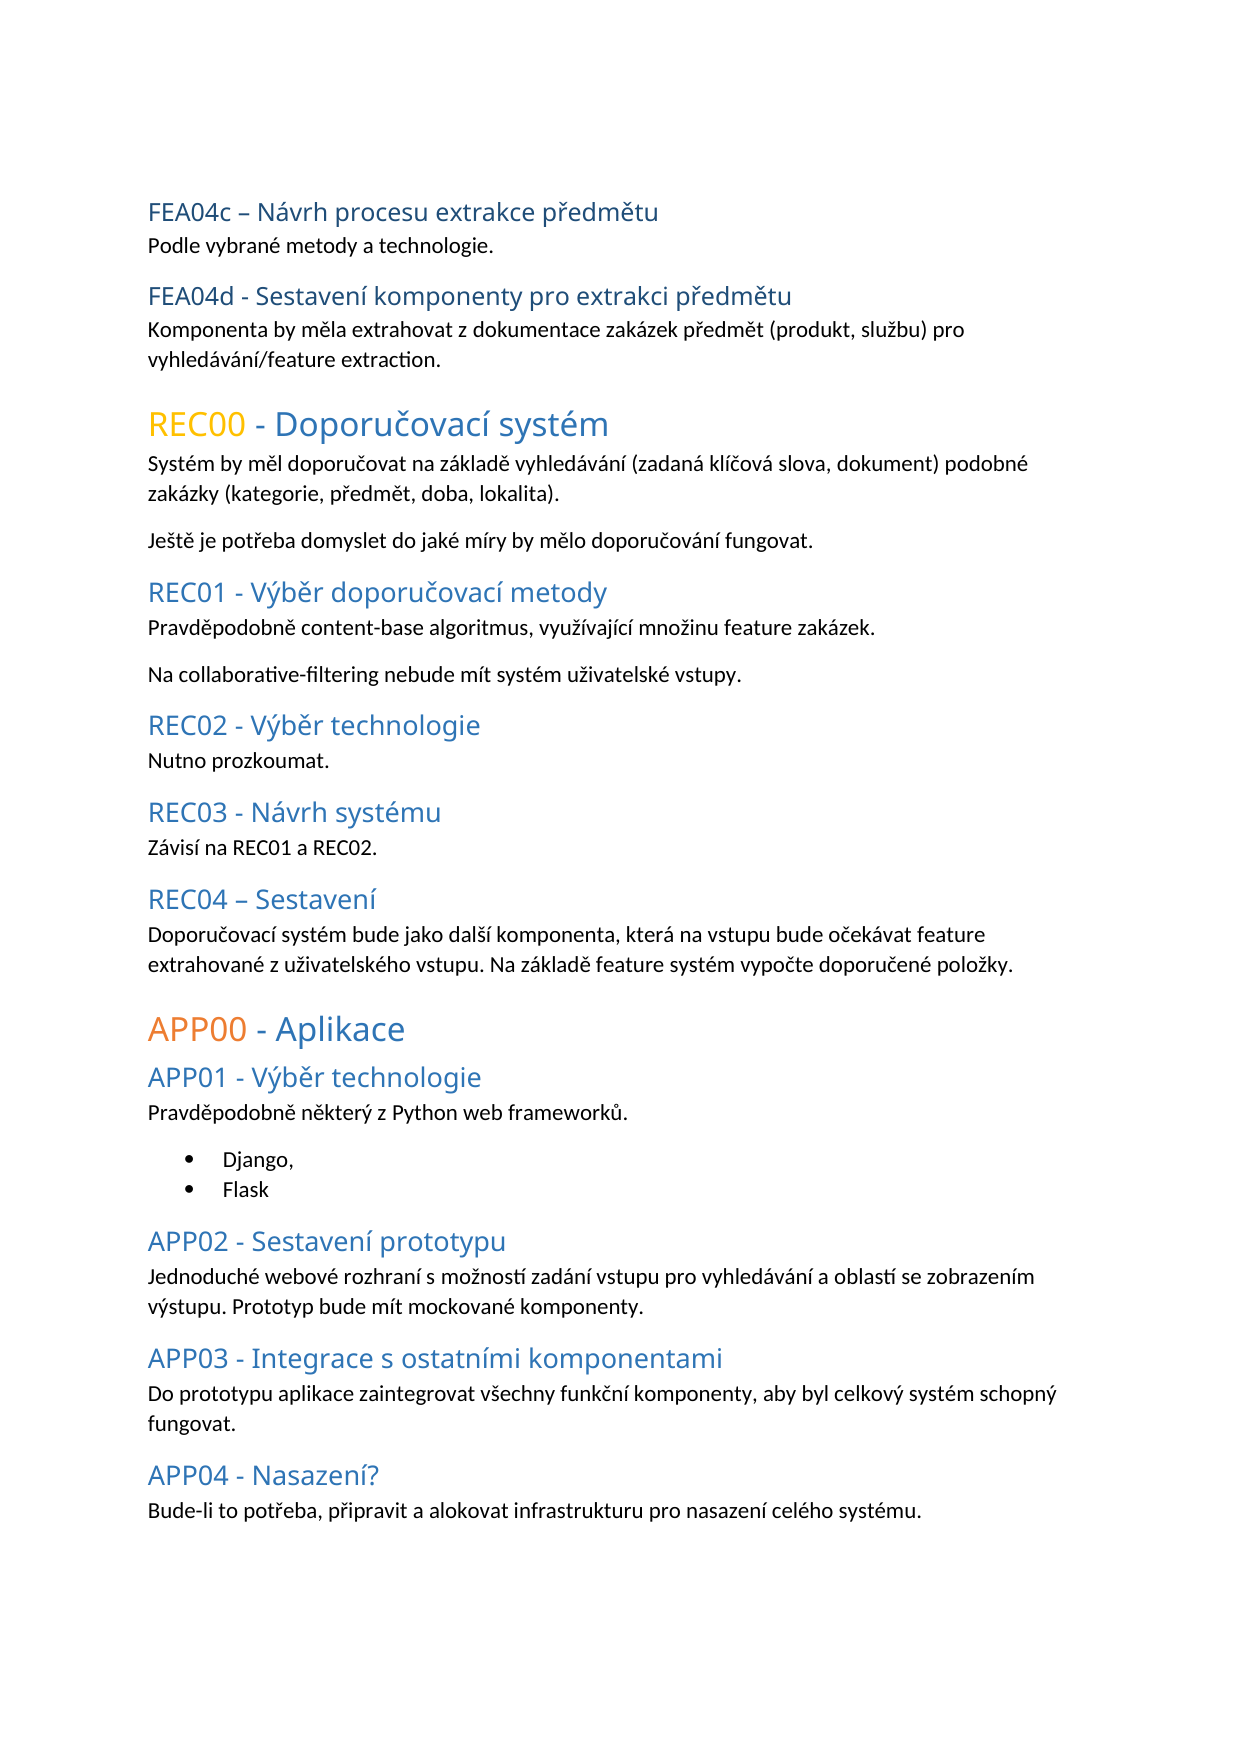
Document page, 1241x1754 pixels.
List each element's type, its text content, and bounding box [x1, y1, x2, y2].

subtitle REC04 – Sestavení [148, 880, 1093, 917]
text Pravděpodobně některý z Python web frameworků. [148, 1098, 1093, 1126]
subtitle APP04 - Nasazení? [148, 1456, 1093, 1493]
text Pravděpodobně content-base algoritmus, využívající množinu feature zakázek. [148, 613, 1093, 641]
subtitle REC01 - Výběr doporučovací metody [148, 573, 1093, 610]
subtitle FEA04d - Sestavení komponenty pro extrakci předmětu [148, 278, 1093, 312]
subtitle REC02 - Výběr technologie [148, 707, 1093, 744]
subtitle APP01 - Výběr technologie [148, 1058, 1093, 1095]
list Django, [185, 1145, 1093, 1173]
text Podle vybrané metody a technologie. [148, 231, 1093, 259]
text Ještě je potřeba domyslet do jaké míry by mělo doporučování fungovat. [148, 526, 1093, 554]
text Komponenta by měla extrahovat z dokumentace zakázek předmět (produkt, službu) pro vyhledávání/feature extraction. [148, 315, 1093, 373]
subtitle APP00 - Aplikace [148, 1005, 1093, 1051]
subtitle APP03 - Integrace s ostatními komponentami [148, 1339, 1093, 1376]
text Systém by měl doporučovat na základě vyhledávání (zadaná klíčová slova, dokument) podobné zakázky (kategorie, předmět, doba, lokalita). [148, 449, 1093, 507]
text Do prototypu aplikace zaintegrovat všechny funkční komponenty, aby byl celkový systém schopný fungovat. [148, 1379, 1093, 1437]
subtitle REC03 - Návrh systému [148, 793, 1093, 830]
text Nutno prozkoumat. [148, 747, 1093, 774]
text Jednoduché webové rozhraní s možností zadání vstupu pro vyhledávání a oblastí se zobrazením výstupu. Prototyp bude mít mockované komponenty. [148, 1262, 1093, 1320]
text Závisí na REC01 a REC02. [148, 833, 1093, 861]
text Doporučovací systém bude jako další komponenta, která na vstupu bude očekávat feature extrahované z uživatelského vstupu. Na základě feature systém vypočte doporučené položky. [148, 920, 1093, 978]
list Flask [185, 1175, 1093, 1203]
text Na collaborative-filtering nebude mít systém uživatelské vstupy. [148, 660, 1093, 688]
subtitle APP02 - Sestavení prototypu [148, 1222, 1093, 1259]
subtitle REC00 - Doporučovací systém [148, 400, 1093, 446]
subtitle FEA04c – Návrh procesu extrakce předmětu [148, 194, 1093, 228]
text Bude-li to potřeba, připravit a alokovat infrastrukturu pro nasazení celého systému. [148, 1496, 1093, 1524]
